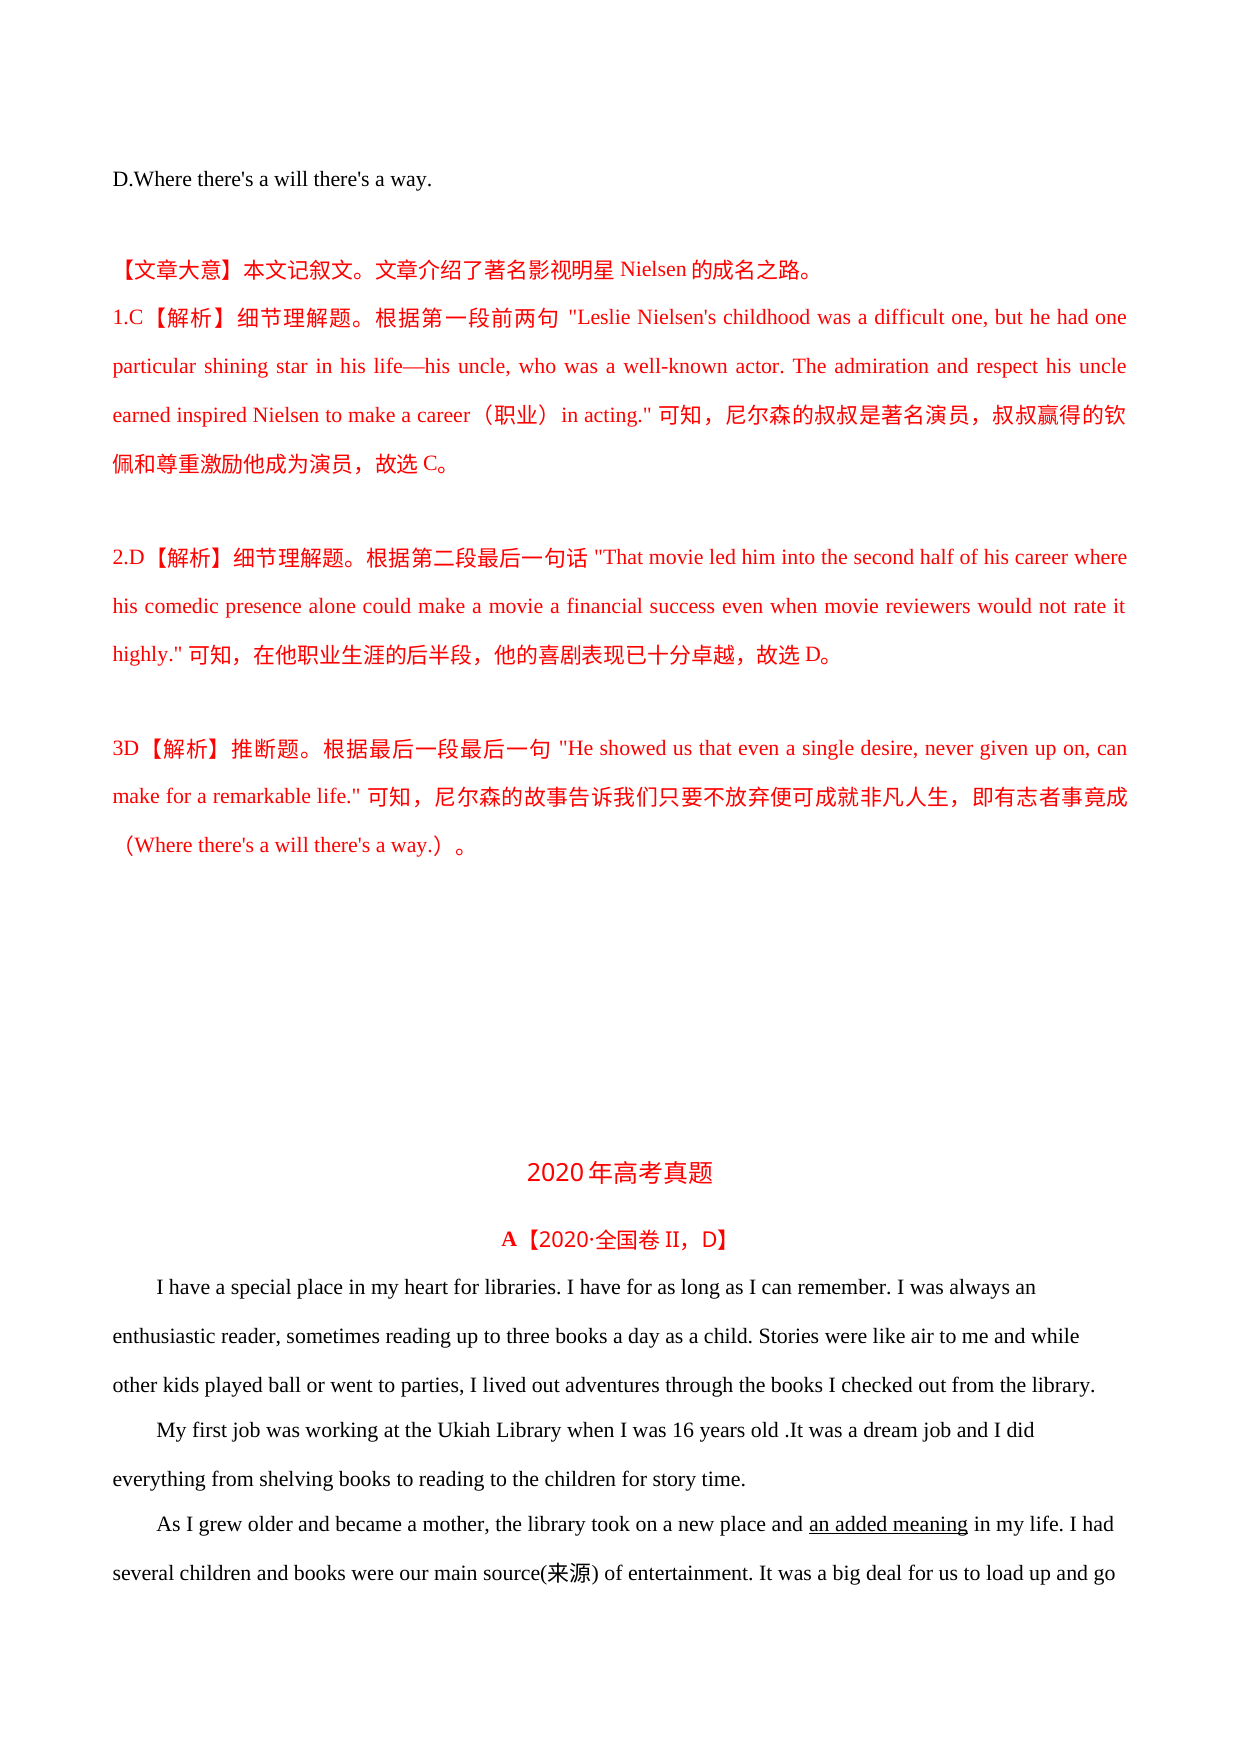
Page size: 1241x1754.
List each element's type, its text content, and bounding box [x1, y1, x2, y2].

text I have a special place in my heart for libraries. I have for as long as I can remember. I was always an enthusiastic reader, sometimes reading up to three books a day as a child. Stories were like air to me and while other kids played ball or went to parties, I lived out adventures through the books I checked out from the library. [112, 1271, 1128, 1401]
text My first job was working at the Ukiah Library when I was 16 years old .It was a dream job and I did everything from shelving books to reading to the children for story time. [112, 1413, 1128, 1494]
text 3D【解析】推断题。根据最后一段最后一句 "He showed us that even a single desire, never given up on, can make for a remarkable life." 可知，尼尔森的故事告诉我们只要不放弃便可成就非凡人生，即有志者事竟成（Where there's a will there's a way.）。 [112, 731, 1128, 861]
text 1.C【解析】细节理解题。根据第一段前两句 "Leslie Nielsen's childhood was a difficult one, but he had one particular shining star in his life—his uncle, who was a well-known actor. The admiration and respect his uncle earned inspired Nielsen to make a career（职业）in acting." 可知，尼尔森的叔叔是著名演员，叔叔赢得的钦佩和尊重激励他成为演员，故选C。 [112, 301, 1128, 479]
text A【2020·全国卷II，D】 [112, 1222, 1128, 1255]
text 2.D【解析】细节理解题。根据第二段最后一句话 "That movie led him into the second half of his career where his comedic presence alone could make a movie a financial success even when movie reviewers would not rate it highly." 可知，在他职业生涯的后半段，他的喜剧表现已十分卓越，故选D。 [112, 540, 1128, 670]
text D.Where there's a will there's a way. [112, 162, 1128, 194]
text 【文章大意】本文记叙文。文章介绍了著名影视明星Nielsen的成名之路。 [112, 252, 1128, 285]
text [112, 1507, 1128, 1588]
text 2020年高考真题 [112, 1139, 1128, 1204]
